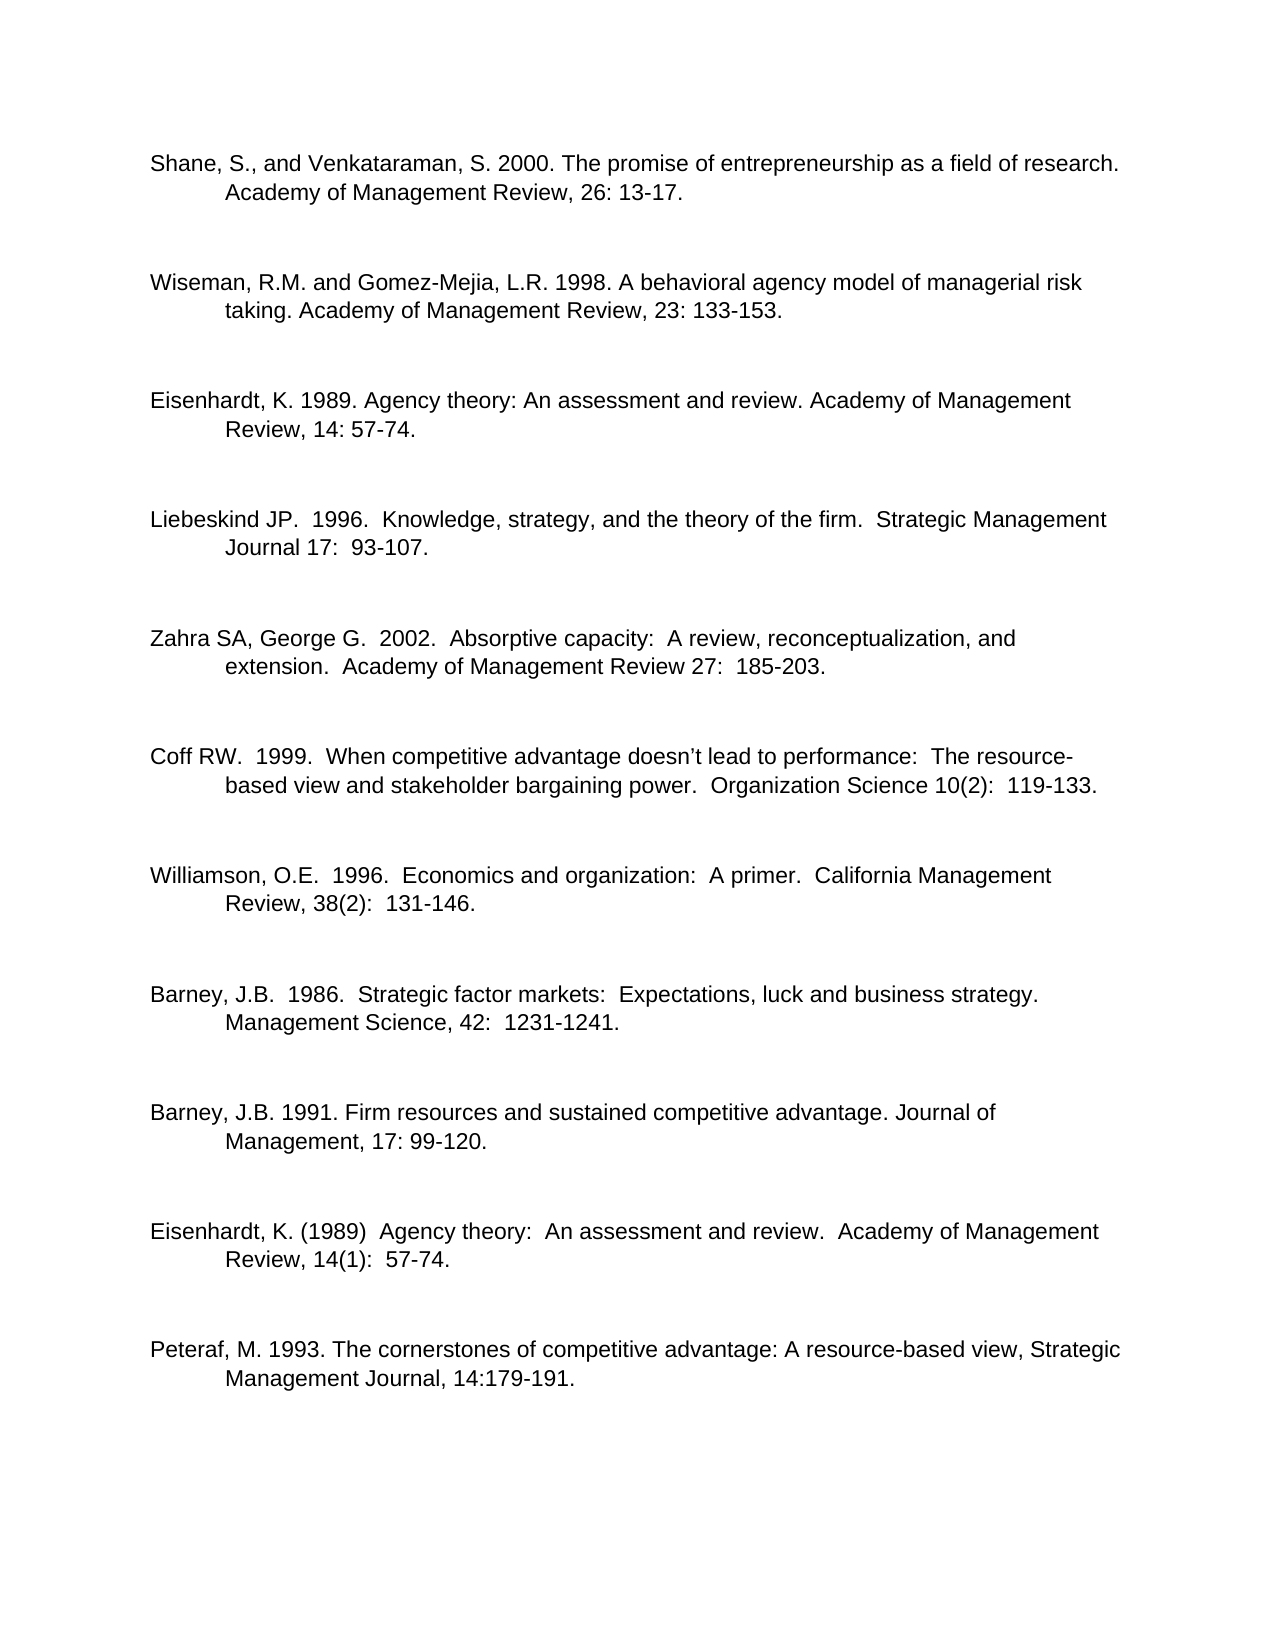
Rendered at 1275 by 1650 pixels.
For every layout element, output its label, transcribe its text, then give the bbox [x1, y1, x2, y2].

text Zahra SA, George G. 2002. Absorptive capacity: A review, reconceptualization, and extension. Academy of Management Review 27: 185-203. [150, 624, 1125, 679]
text Barney, J.B. 1991. Firm resources and sustained competitive advantage. Journal of Management, 17: 99-120. [150, 1099, 1125, 1154]
text Liebeskind JP. 1996. Knowledge, strategy, and the theory of the firm. Strategic Management Journal 17: 93-107. [150, 506, 1125, 561]
text Barney, J.B. 1986. Strategic factor markets: Expectations, luck and business strategy. Management Science, 42: 1231-1241. [150, 981, 1125, 1035]
text Eisenhardt, K. (1989) Agency theory: An assessment and review. Academy of Management Review, 14(1): 57-74. [150, 1218, 1125, 1273]
text Shane, S., and Venkataraman, S. 2000. The promise of entrepreneurship as a field of research. Academy of Management Review, 26: 13-17. [150, 150, 1125, 205]
text Wiseman, R.M. and Gomez-Mejia, L.R. 1998. A behavioral agency model of managerial risk taking. Academy of Management Review, 23: 133-153. [150, 269, 1125, 323]
text Peteraf, M. 1993. The cornerstones of competitive advantage: A resource-based view, Strategic Management Journal, 14:179-191. [150, 1336, 1125, 1391]
text Eisenhardt, K. 1989. Agency theory: An assessment and review. Academy of Management Review, 14: 57-74. [150, 387, 1125, 442]
text Coff RW. 1999. When competitive advantage doesn’t lead to performance: The resource-based view and stakeholder bargaining power. Organization Science 10(2): 119-133. [150, 743, 1125, 798]
text Williamson, O.E. 1996. Economics and organization: A primer. California Management Review, 38(2): 131-146. [150, 862, 1125, 917]
